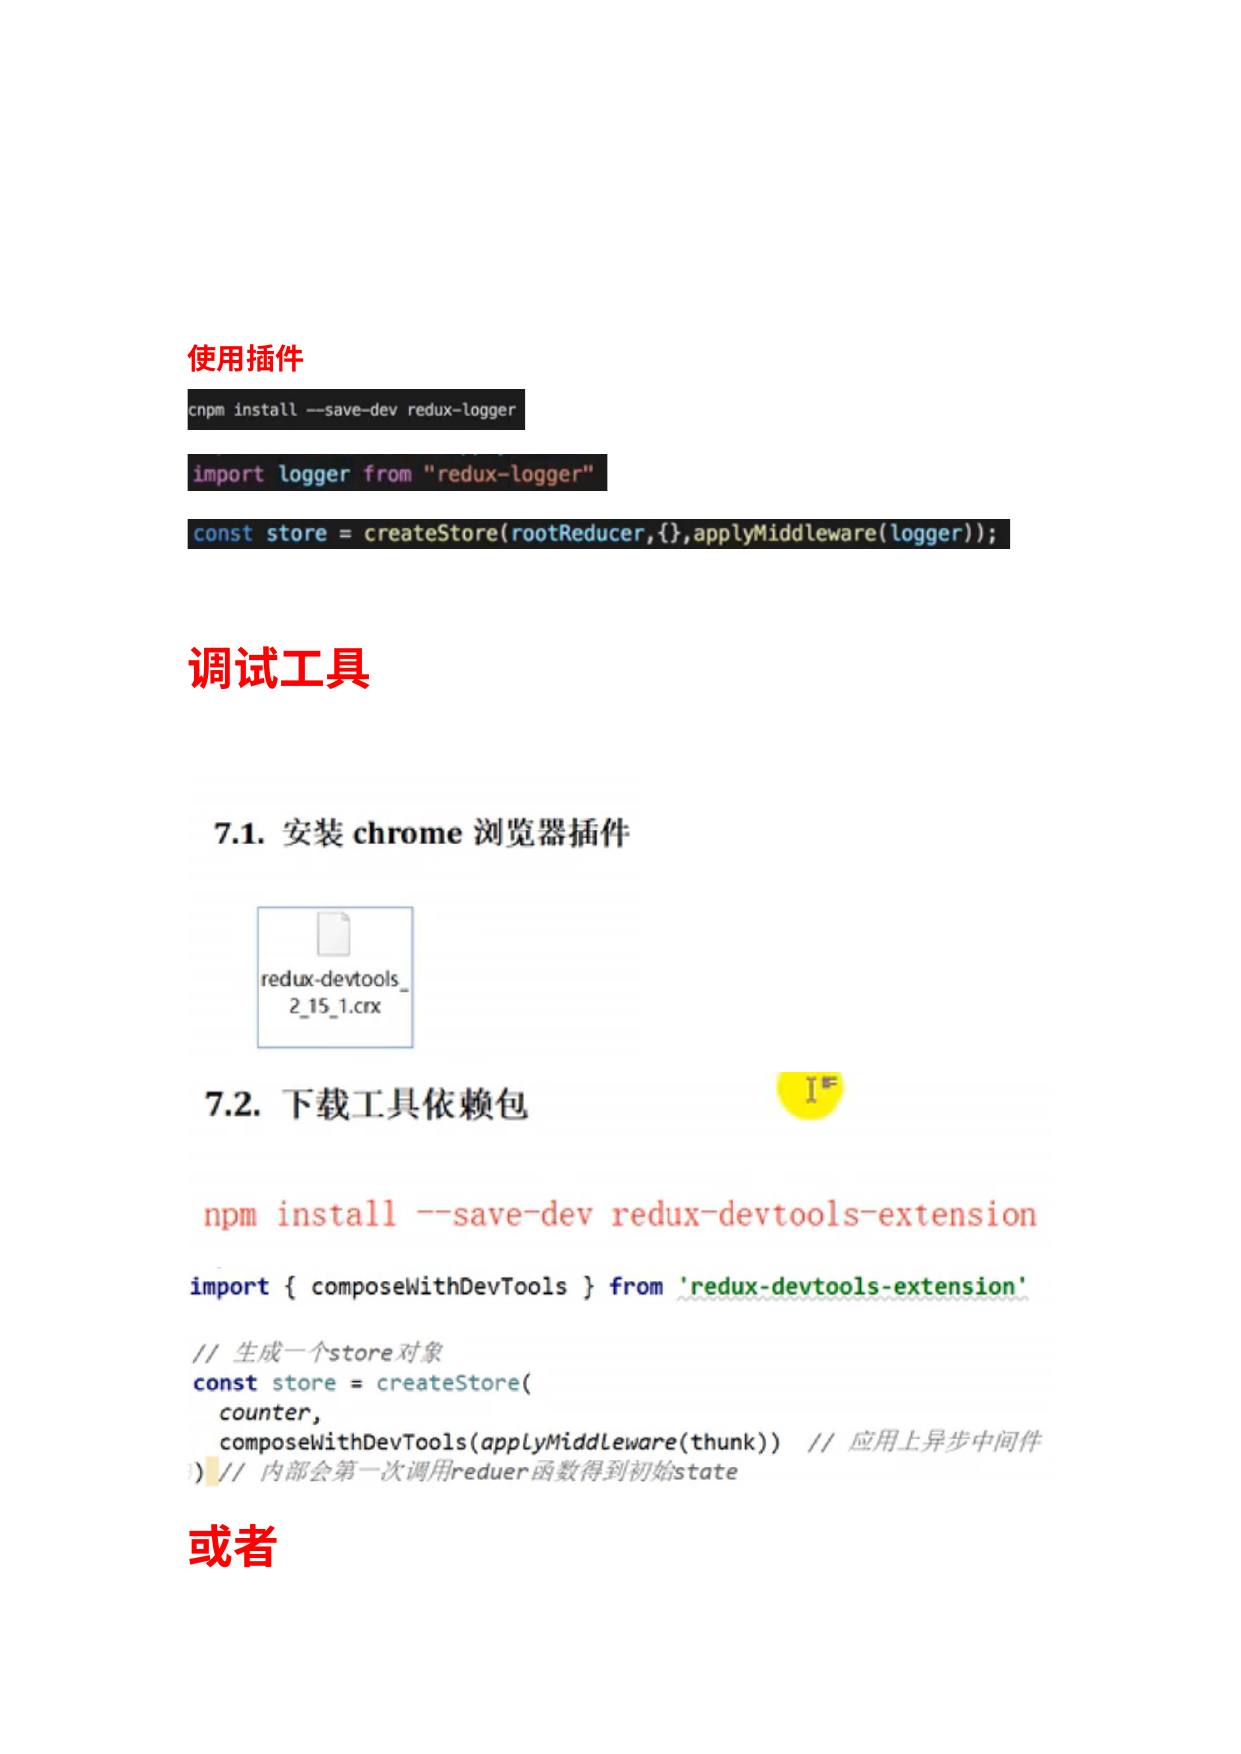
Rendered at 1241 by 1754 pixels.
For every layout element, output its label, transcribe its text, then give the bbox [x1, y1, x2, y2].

picture [187, 1267, 1053, 1307]
picture [187, 779, 643, 1064]
text 或者 [187, 1494, 1053, 1592]
picture [187, 519, 1011, 549]
picture [187, 1072, 1053, 1252]
text 使用插件 [187, 324, 1053, 389]
picture [187, 454, 608, 491]
text 调试工具 [187, 617, 1053, 714]
picture [187, 389, 525, 430]
picture [187, 1332, 1053, 1489]
